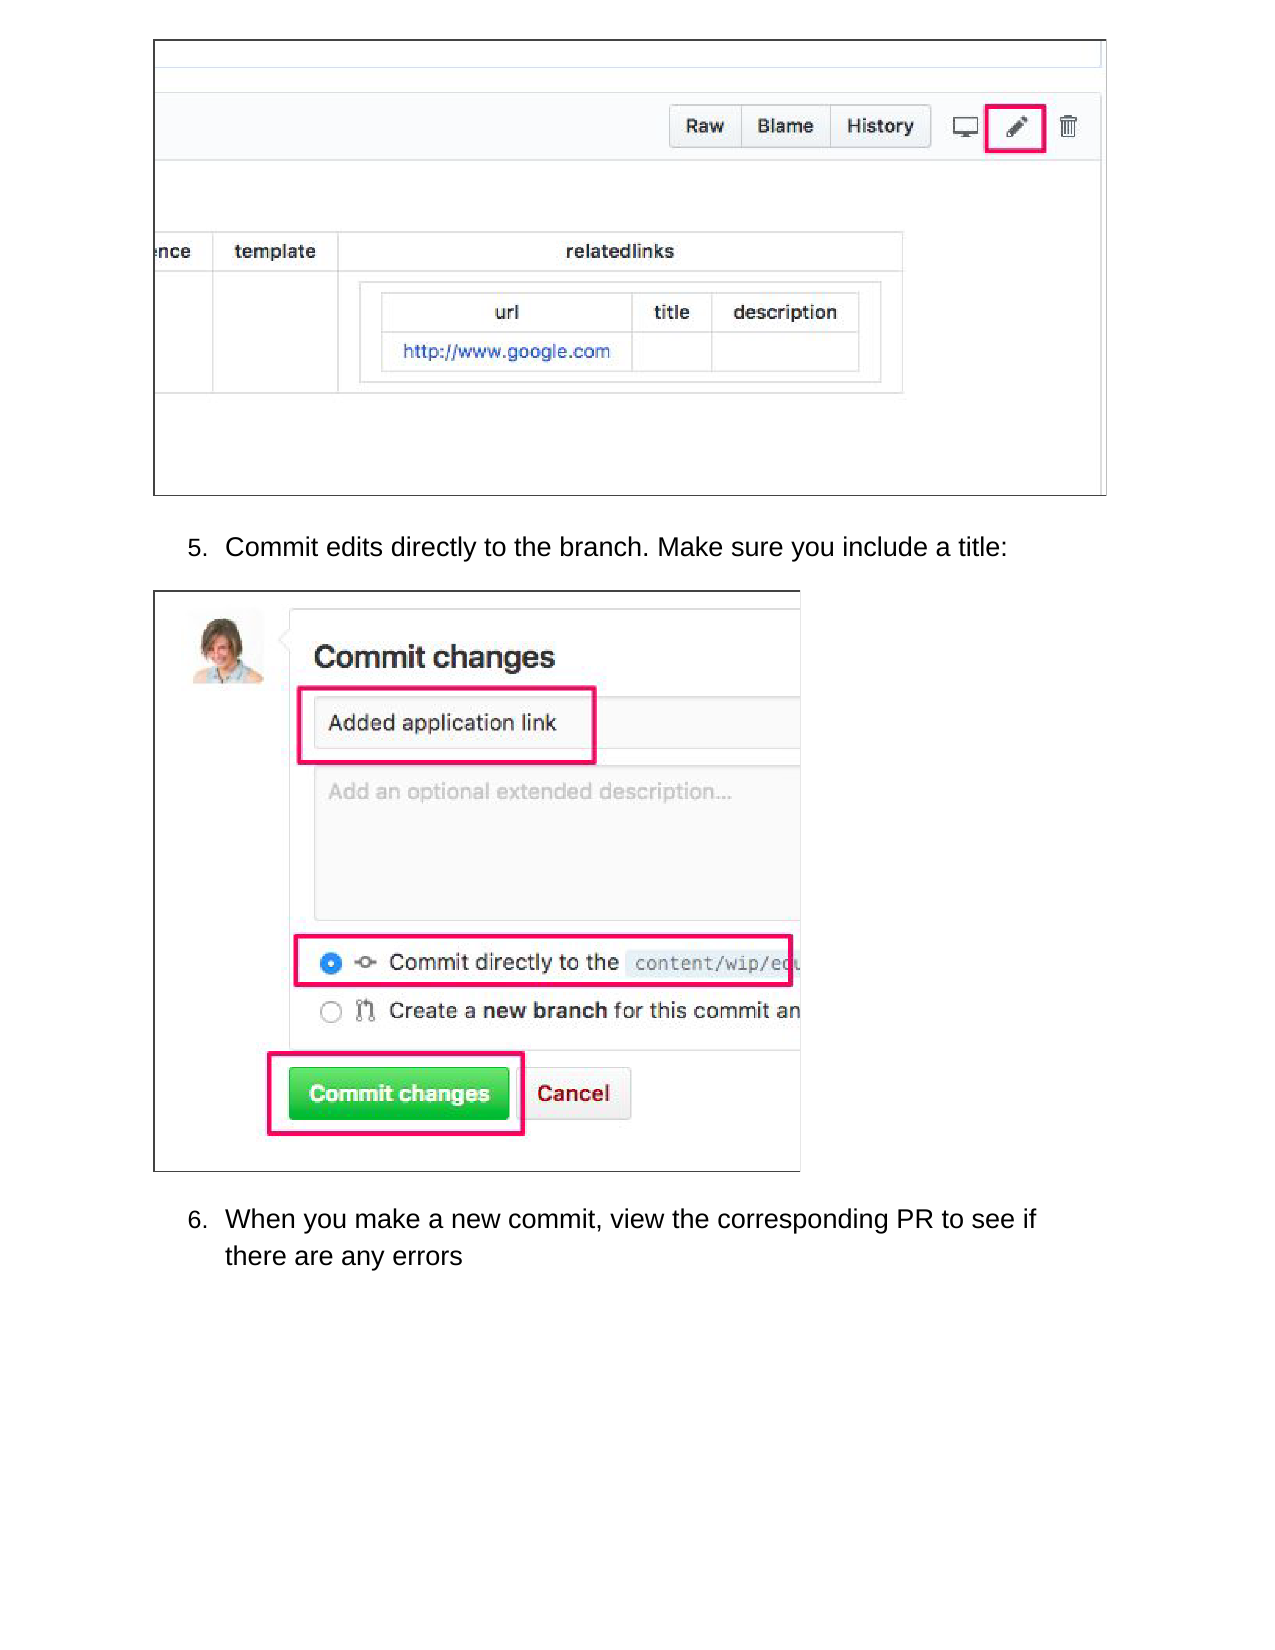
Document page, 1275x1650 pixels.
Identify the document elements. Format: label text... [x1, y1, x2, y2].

picture [153, 39, 1107, 496]
list Commit edits directly to the branch. Make sure you include a title: [187, 531, 1142, 562]
picture [153, 590, 800, 1172]
list When you make a new commit, view the corresponding PR to see if there are any errors [187, 1203, 1091, 1272]
